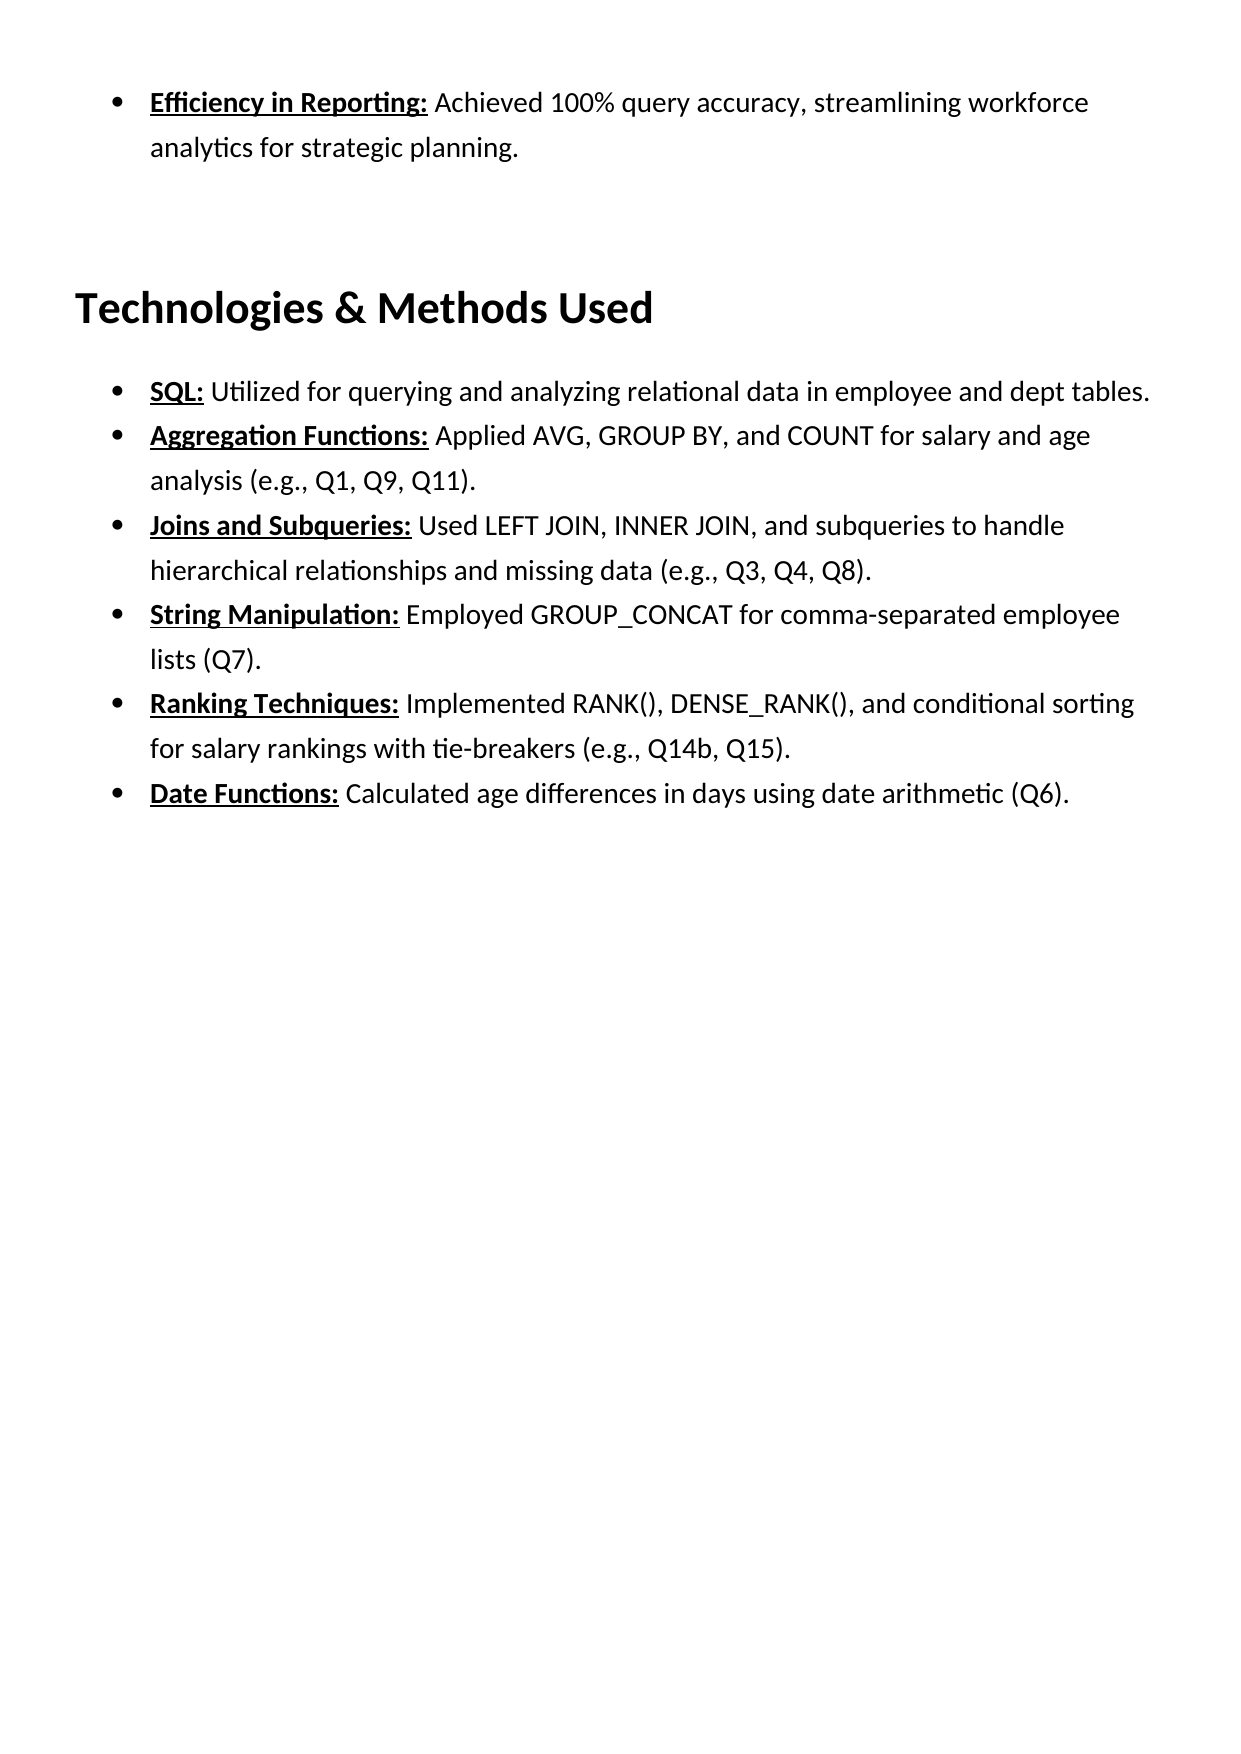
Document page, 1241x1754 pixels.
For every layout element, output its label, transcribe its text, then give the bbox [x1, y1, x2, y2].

list Ranking Techniques: Implemented RANK(), DENSE_RANK(), and conditional sorting for salary rankings with tie-breakers (e.g., Q14b, Q15). [112, 677, 1165, 766]
list Date Functions: Calculated age differences in days using date arithmetic (Q6). [112, 766, 1165, 811]
list Efficiency in Reporting: Achieved 100% query accuracy, streamlining workforce analytics for strategic planning. [112, 75, 1165, 164]
list Joins and Subqueries: Used LEFT JOIN, INNER JOIN, and subqueries to handle hierarchical relationships and missing data (e.g., Q3, Q4, Q8). [112, 498, 1165, 587]
list String Manipulation: Employed GROUP_CONCAT for comma-separated employee lists (Q7). [112, 587, 1165, 677]
list SQL: Utilized for querying and analyzing relational data in employee and dept tables. [112, 364, 1165, 408]
text Technologies & Methods Used [75, 279, 1165, 334]
list Aggregation Functions: Applied AVG, GROUP BY, and COUNT for salary and age analysis (e.g., Q1, Q9, Q11). [112, 408, 1165, 498]
